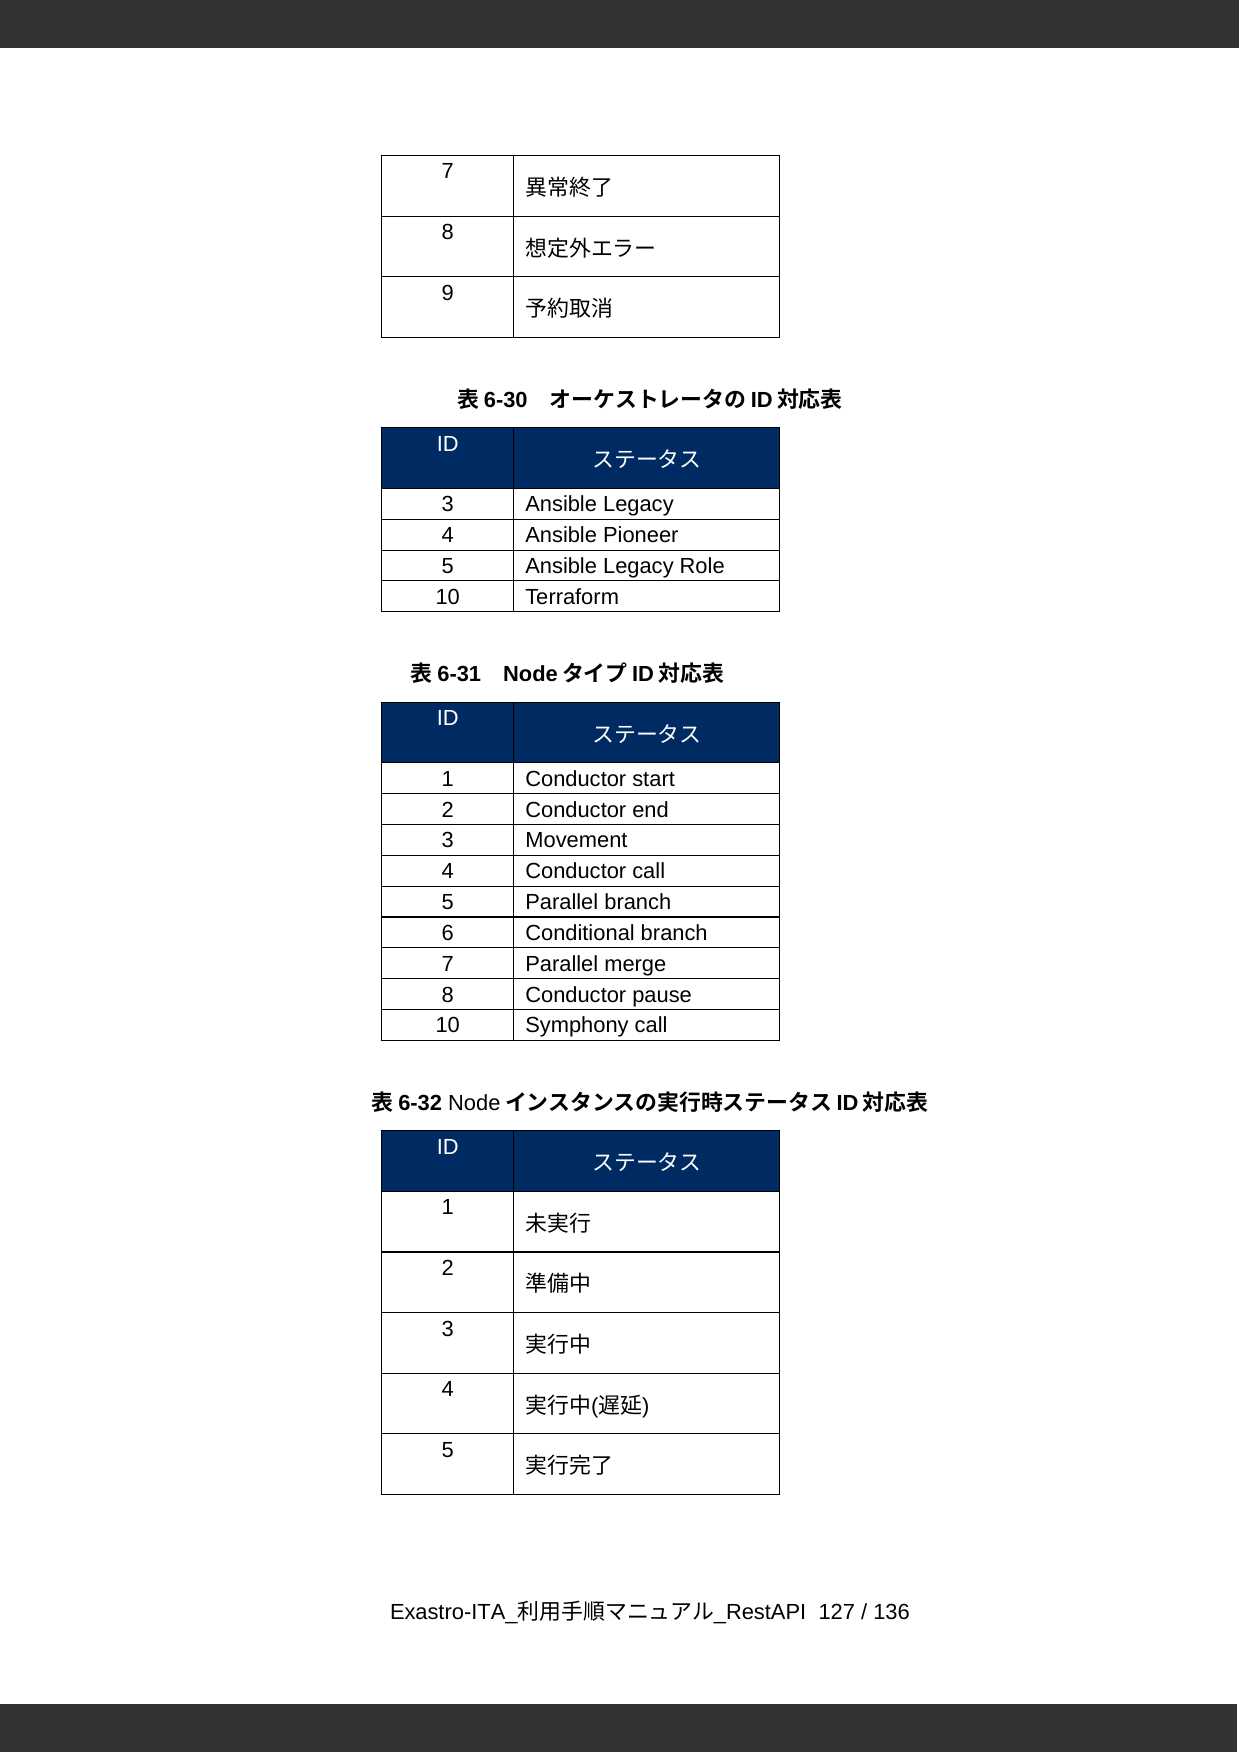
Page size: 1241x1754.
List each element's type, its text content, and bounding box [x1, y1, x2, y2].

table_cell 4 [382, 520, 513, 549]
picture [0, 0, 1239, 48]
table_cell Ansible Legacy Role [514, 551, 779, 580]
table_cell 予約取消 [514, 277, 779, 337]
table_cell Ansible Pioneer [514, 520, 779, 549]
table_cell 準備中 [514, 1253, 779, 1312]
table_cell Conductor call [514, 856, 779, 886]
table_cell Ansible Legacy [514, 489, 779, 519]
table_cell 異常終了 [514, 156, 779, 216]
table_cell 9 [382, 277, 513, 337]
table_header ステータス [514, 1131, 779, 1191]
text 表 6-31 NodeタイプID対応表 [308, 642, 1152, 702]
table_cell Parallel branch [514, 887, 779, 916]
table_cell 1 [382, 1192, 513, 1251]
table_cell Conductor pause [514, 979, 779, 1009]
table_cell Conductor end [514, 794, 779, 824]
table_cell 6 [382, 918, 513, 947]
text 表 6-30 オーケストレータのID対応表 [148, 368, 1152, 427]
table_cell Symphony call [514, 1010, 779, 1040]
table_header ID [382, 428, 513, 488]
table_header ステータス [514, 703, 779, 762]
table_cell 2 [382, 794, 513, 824]
table_cell 4 [382, 856, 513, 886]
table_cell 7 [382, 156, 513, 216]
table_cell 7 [382, 948, 513, 978]
table_cell 10 [382, 1010, 513, 1040]
table_header ステータス [514, 428, 779, 488]
table_cell 4 [382, 1374, 513, 1433]
table_cell 8 [382, 979, 513, 1009]
table_cell Terraform [514, 581, 779, 611]
table_cell 実行中(遅延) [514, 1374, 779, 1433]
picture [0, 1704, 1237, 1752]
table_cell 10 [382, 581, 513, 611]
table_cell 未実行 [514, 1192, 779, 1251]
table_cell 5 [382, 887, 513, 916]
table_cell 8 [382, 217, 513, 276]
table_cell 実行完了 [514, 1434, 779, 1494]
table_cell Conditional branch [514, 918, 779, 947]
table_cell Parallel merge [514, 948, 779, 978]
table_cell 3 [382, 825, 513, 855]
table_cell Conductor start [514, 763, 779, 793]
table_header ID [382, 1131, 513, 1191]
table_cell 想定外エラー [514, 217, 779, 276]
table_cell 5 [382, 551, 513, 580]
table_cell 3 [382, 1313, 513, 1373]
text 表 6-32 Nodeインスタンスの実行時ステータスID対応表 [148, 1071, 1152, 1130]
table_cell 5 [382, 1434, 513, 1494]
table_cell 3 [382, 489, 513, 519]
table_cell 実行中 [514, 1313, 779, 1373]
table_cell Movement [514, 825, 779, 855]
table_cell 1 [382, 763, 513, 793]
table_cell 2 [382, 1253, 513, 1312]
table_header ID [382, 703, 513, 762]
